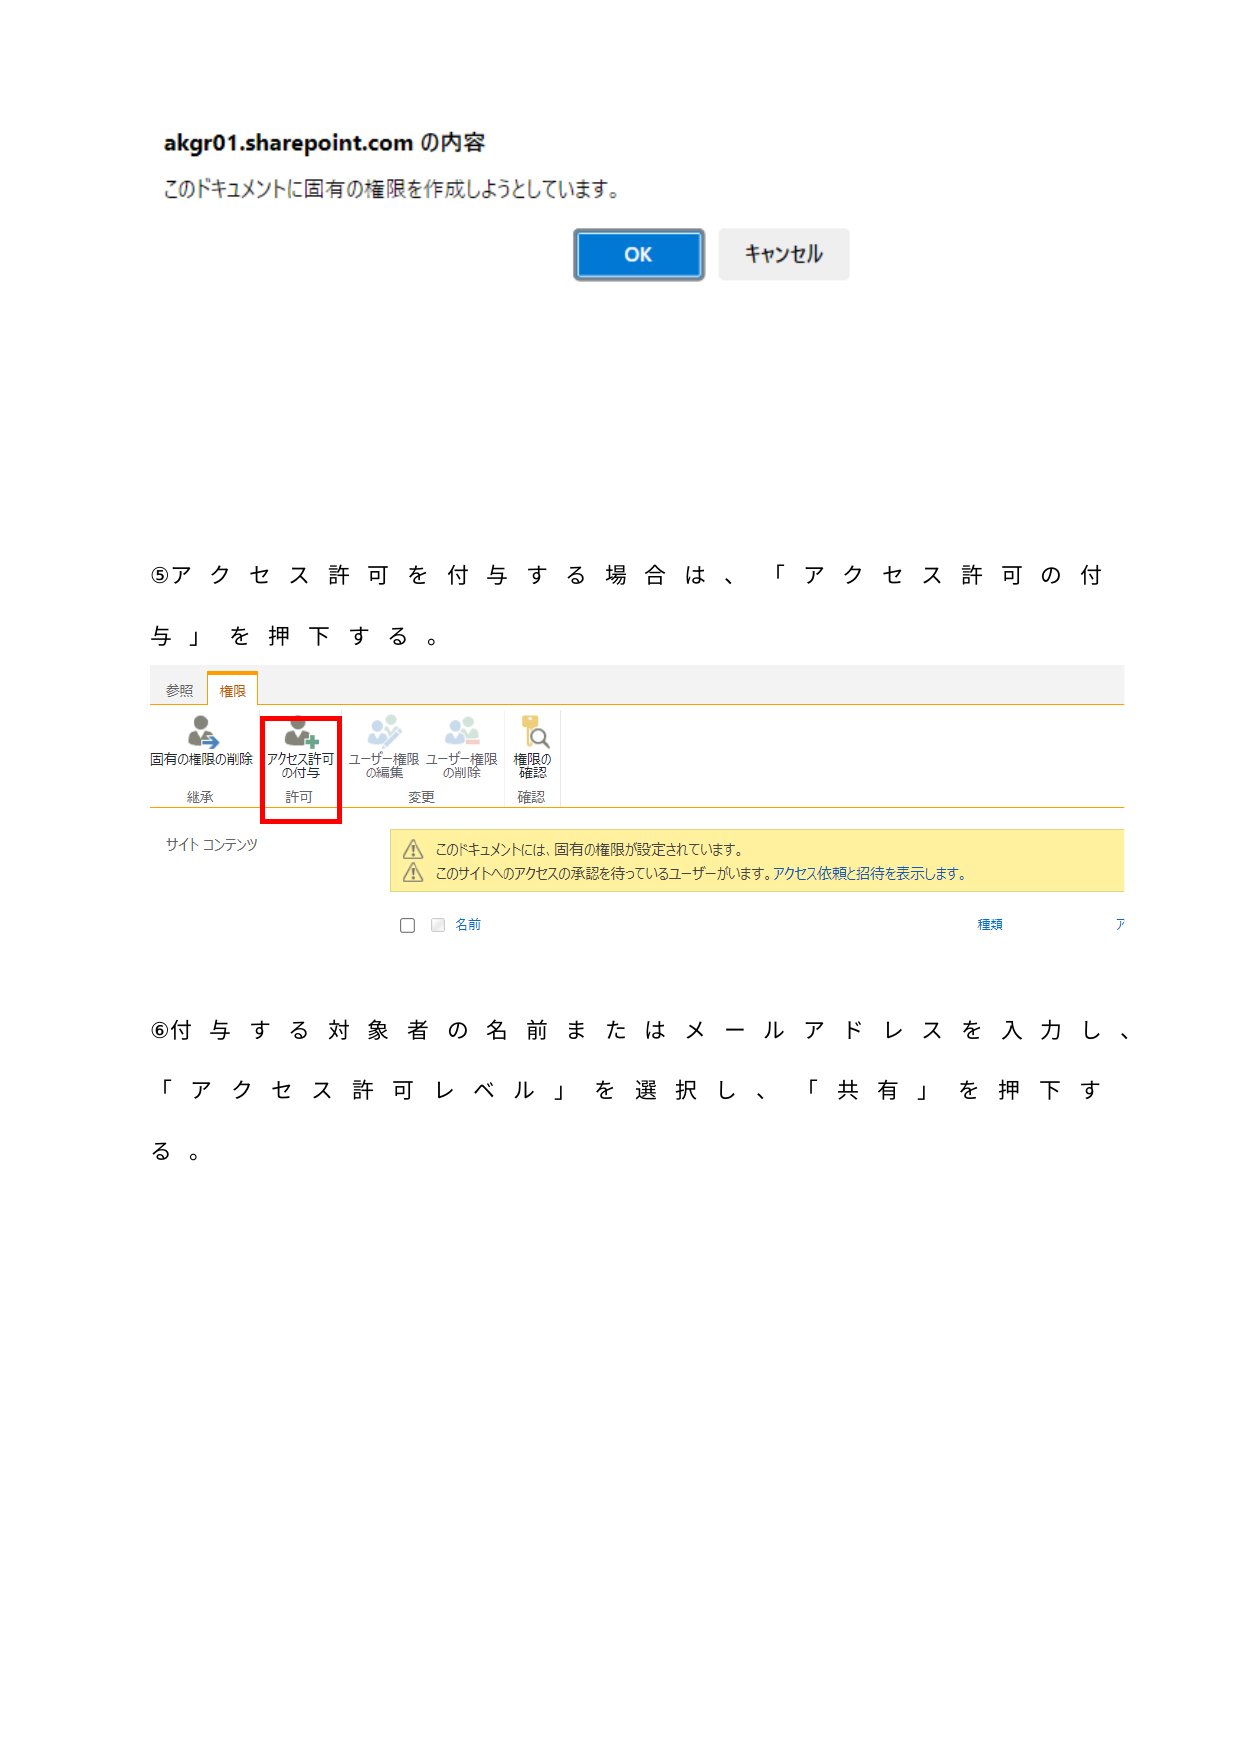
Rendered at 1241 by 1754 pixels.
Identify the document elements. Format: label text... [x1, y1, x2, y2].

picture [150, 664, 1125, 942]
picture [150, 119, 860, 292]
text ⑤アクセス許可を付与する場合は、「アクセス許可の付与」を押下する。 [150, 543, 1120, 664]
text ⑥付与する対象者の名前またはメールアドレスを入力し、「アクセス許可レベル」を選択し、「共有」を押下する。 [150, 998, 1120, 1180]
